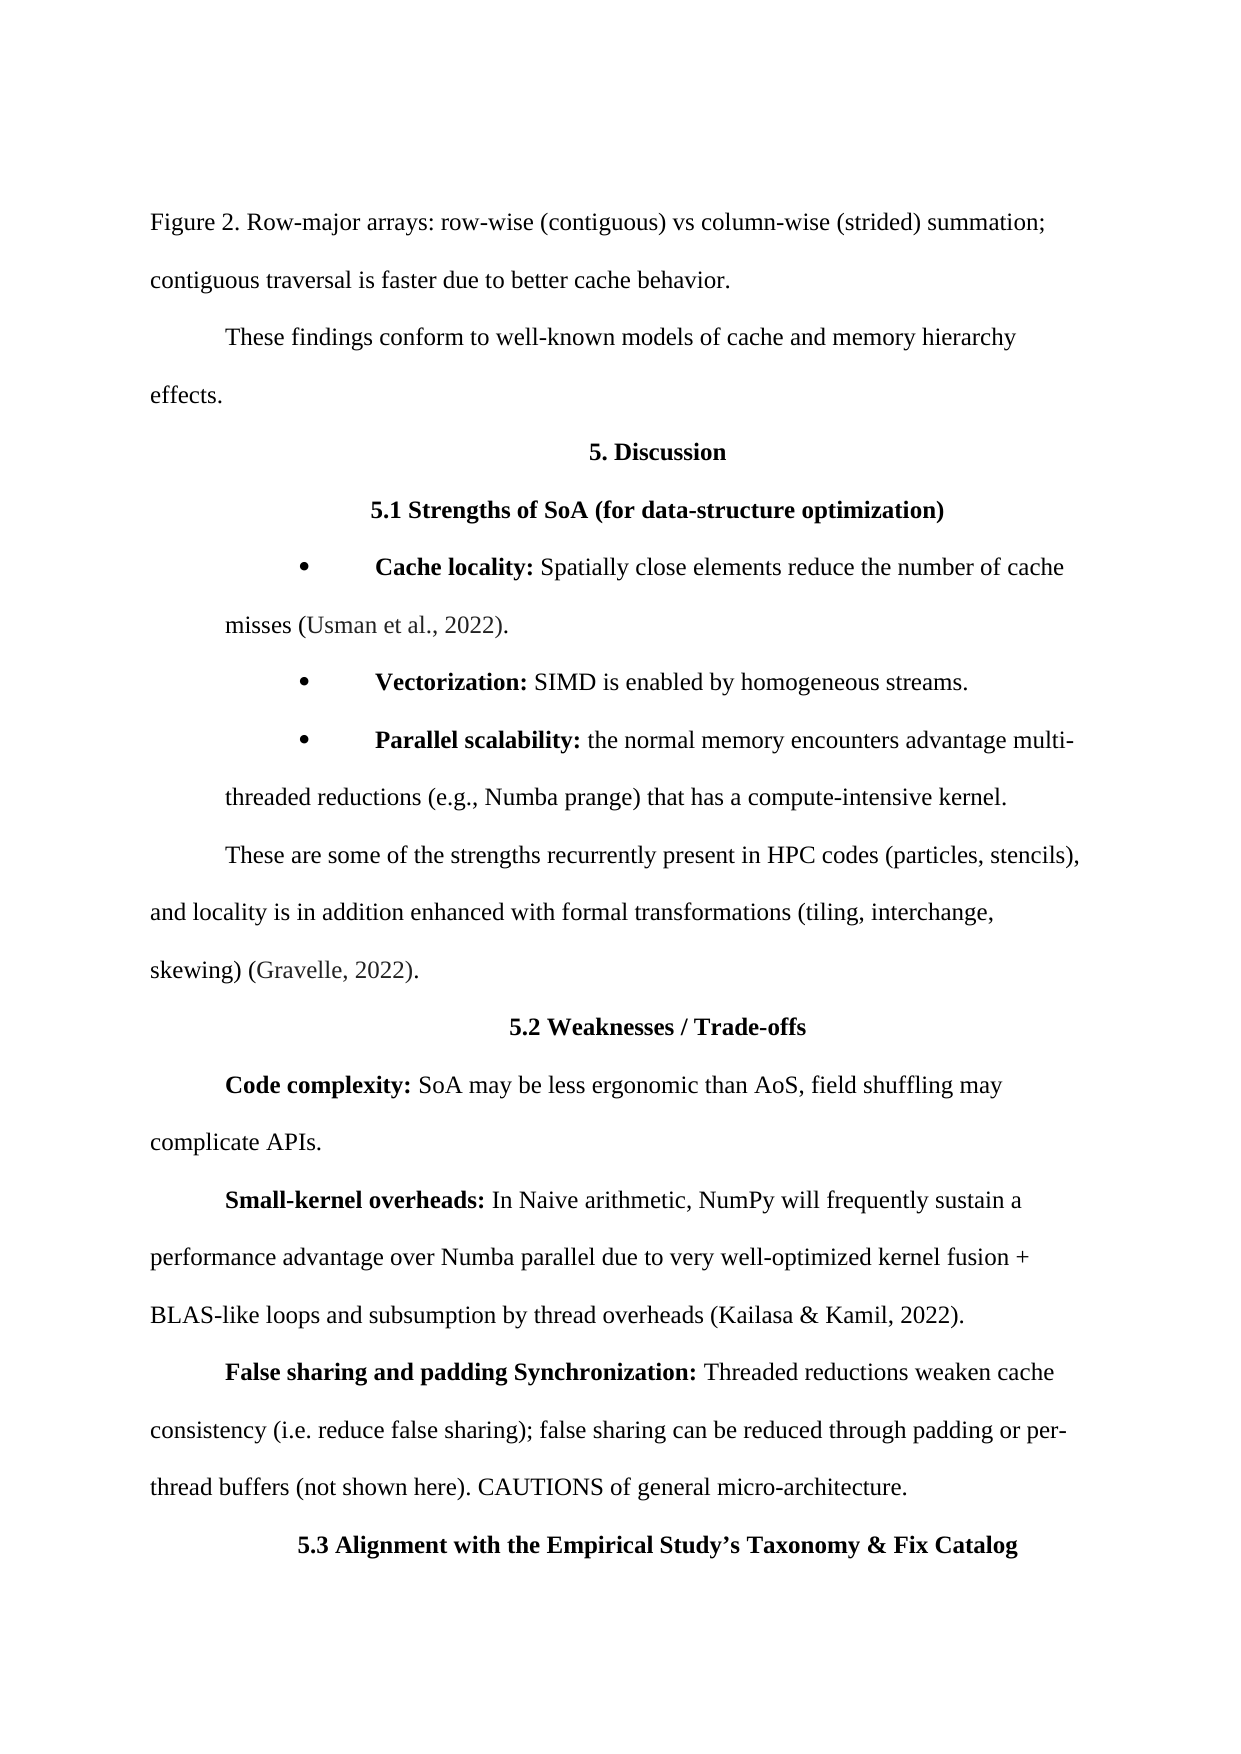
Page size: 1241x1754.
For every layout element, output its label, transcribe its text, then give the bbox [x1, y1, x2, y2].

list Parallel scalability: the normal memory encounters advantage multi-threaded reductions (e.g., Numba prange) that has a compute-intensive kernel. [225, 725, 1090, 811]
text False sharing and padding Synchronization: Threaded reductions weaken cache consistency (i.e. reduce false sharing); false sharing can be reduced through padding or per-thread buffers (not shown here). CAUTIONS of general micro-architecture. [150, 1357, 1090, 1501]
text 5.2 Weaknesses / Trade-offs [150, 1012, 1090, 1041]
text 5.3 Alignment with the Empirical Study’s Taxonomy & Fix Catalog [150, 1530, 1090, 1559]
text These are some of the strengths recurrently present in HPC codes (particles, stencils), and locality is in addition enhanced with formal transformations (tiling, interchange, skewing) (Gravelle, 2022). [150, 840, 1090, 984]
text These findings conform to well-known models of cache and memory hierarchy effects. [150, 322, 1090, 409]
text 5.1 Strengths of SoA (for data-structure optimization) [150, 495, 1090, 524]
text 5. Discussion [150, 437, 1090, 466]
text Small-kernel overheads: In Naive arithmetic, NumPy will frequently sustain a performance advantage over Numba parallel due to very well-optimized kernel fusion + BLAS-like loops and subsumption by thread overheads (Kailasa & Kamil, 2022). [150, 1185, 1090, 1329]
text Figure 2. Row-major arrays: row-wise (contiguous) vs column-wise (strided) summation; contiguous traversal is faster due to better cache behavior. [150, 150, 1090, 294]
list Cache locality: Spatially close elements reduce the number of cache misses (Usman et al., 2022). [225, 552, 1090, 639]
list Vectorization: SIMD is enabled by homogeneous streams. [225, 667, 1090, 696]
text Code complexity: SoA may be less ergonomic than AoS, field shuffling may complicate APIs. [150, 1070, 1090, 1156]
